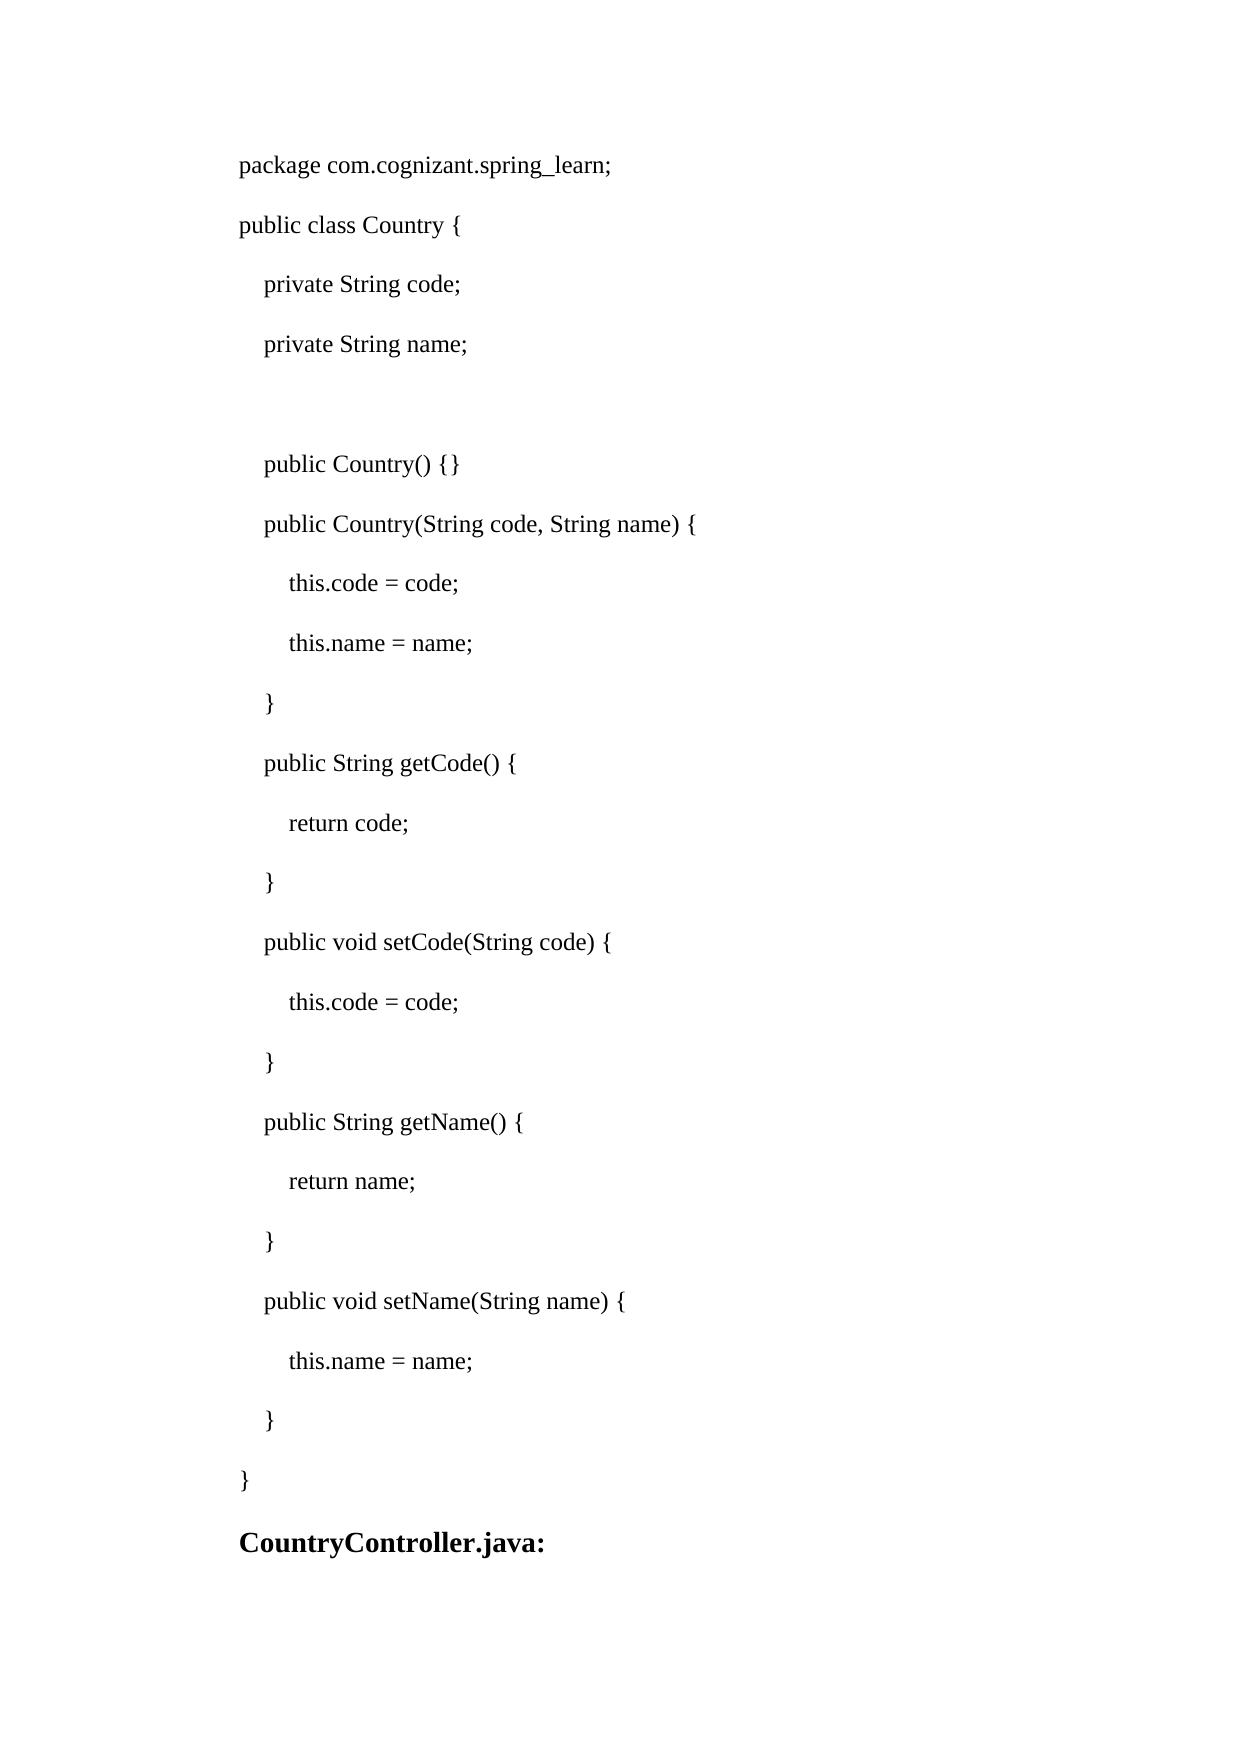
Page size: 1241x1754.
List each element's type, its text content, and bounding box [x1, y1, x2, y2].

text } [239, 1465, 1090, 1494]
text private String code; [239, 269, 1090, 298]
text } [239, 688, 1090, 717]
text public Country() {} [239, 449, 1090, 478]
text } [239, 867, 1090, 896]
text } [239, 1047, 1090, 1076]
text public String getCode() { [239, 748, 1090, 777]
text this.code = code; [239, 987, 1090, 1016]
text } [239, 1226, 1090, 1255]
text this.name = name; [239, 628, 1090, 657]
text CountryController.java: [239, 1525, 1090, 1559]
text } [239, 1406, 1090, 1434]
text public Country(String code, String name) { [239, 509, 1090, 537]
text public class Country { [239, 210, 1090, 238]
text this.code = code; [239, 568, 1090, 597]
text public void setCode(String code) { [239, 927, 1090, 956]
text this.name = name; [239, 1346, 1090, 1374]
text private String name; [239, 329, 1090, 358]
text return name; [239, 1166, 1090, 1195]
text public String getName() { [239, 1107, 1090, 1135]
text return code; [239, 808, 1090, 836]
text public void setName(String name) { [239, 1286, 1090, 1315]
text package com.cognizant.spring_learn; [239, 150, 1090, 179]
